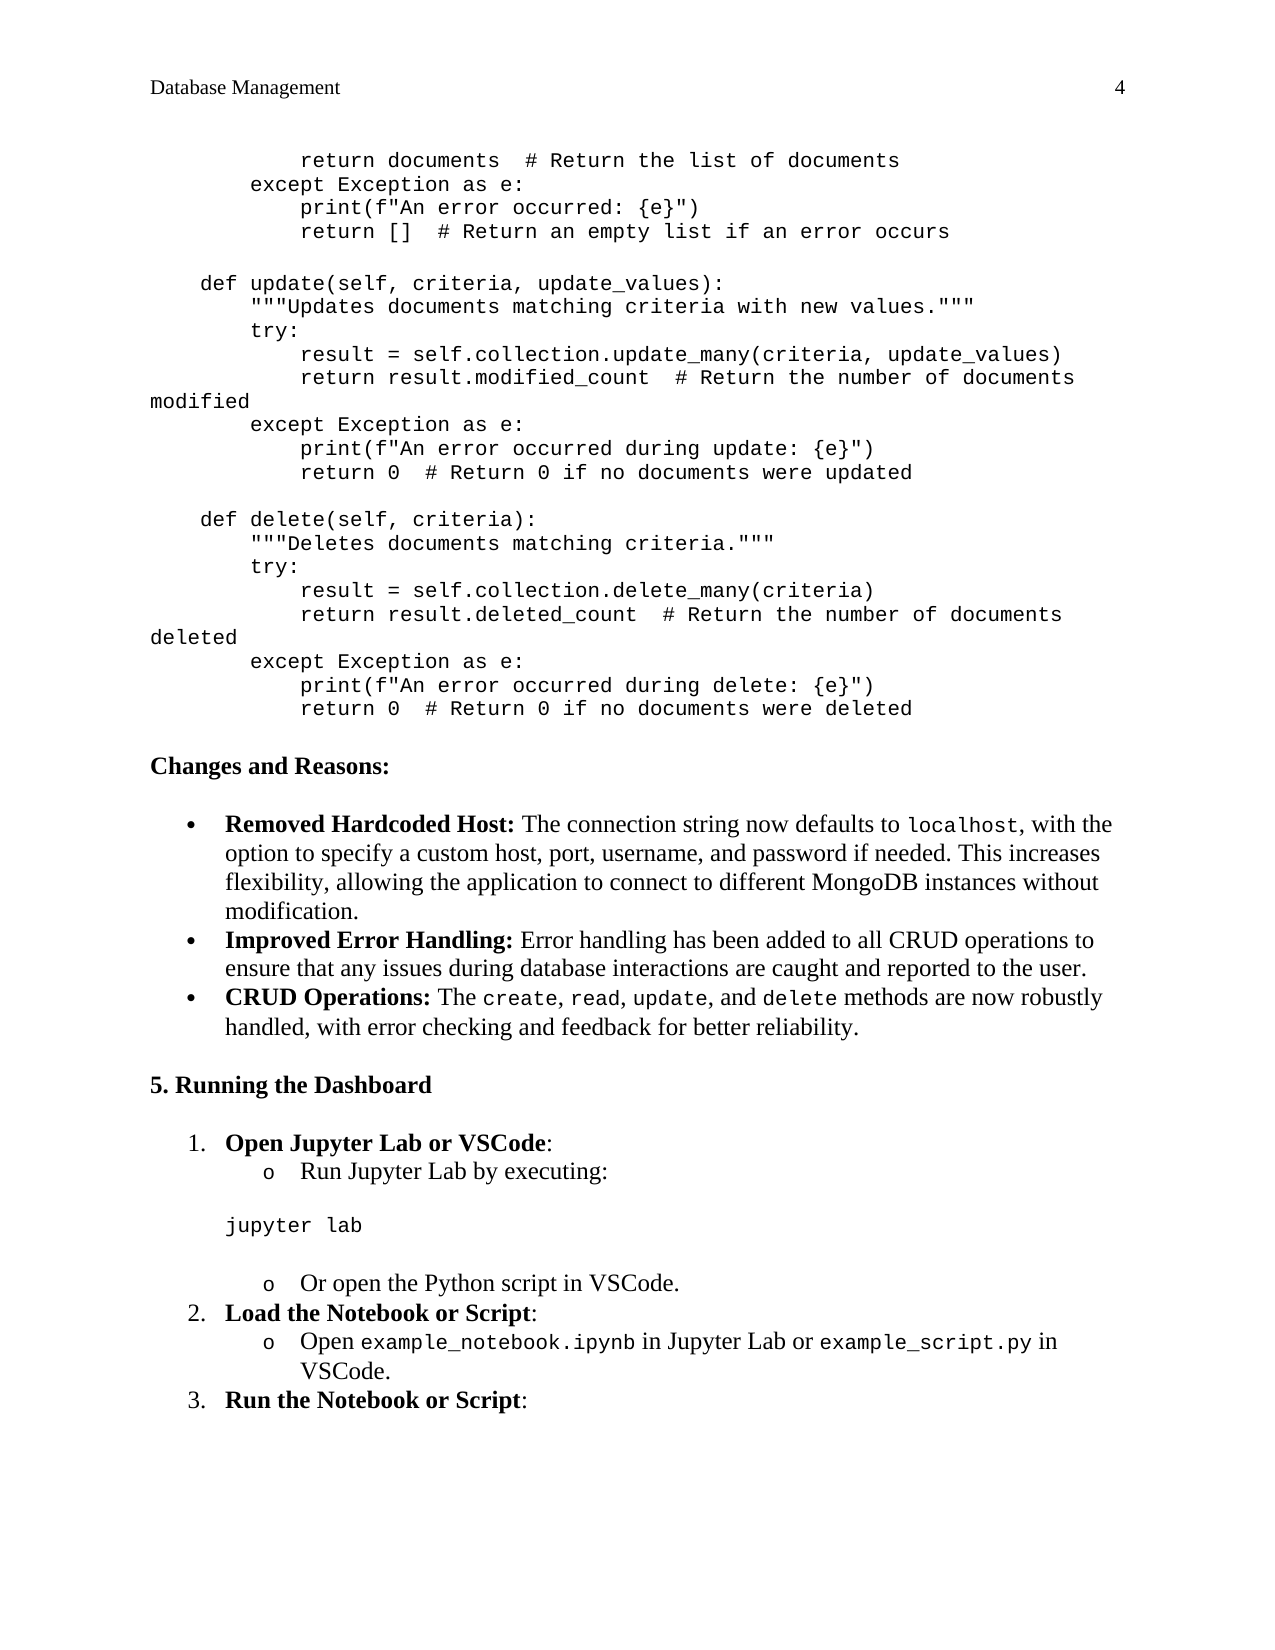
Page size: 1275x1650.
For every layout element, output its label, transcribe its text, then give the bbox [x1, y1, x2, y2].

text def delete(self, criteria): [150, 509, 1125, 533]
text """Deletes documents matching criteria.""" [150, 533, 1125, 556]
text return result.deleted_count # Return the number of documents deleted [150, 604, 1125, 651]
text result = self.collection.update_many(criteria, update_values) [150, 343, 1125, 367]
text Changes and Reasons: [150, 751, 1125, 780]
text jupyter lab [225, 1215, 1125, 1239]
text except Exception as e: [150, 174, 1125, 197]
text return result.modified_count # Return the number of documents modified [150, 367, 1125, 414]
text return 0 # Return 0 if no documents were updated [150, 462, 1125, 485]
list Open Jupyter Lab or VSCode: [187, 1128, 1125, 1156]
text try: [150, 320, 1125, 343]
text print(f"An error occurred during delete: {e}") [150, 674, 1125, 698]
list Or open the Python script in VSCode. [262, 1268, 1125, 1298]
text print(f"An error occurred during update: {e}") [150, 438, 1125, 462]
text return [] # Return an empty list if an error occurs [150, 221, 1125, 244]
text return documents # Return the list of documents [150, 150, 1125, 174]
list Run the Notebook or Script: [187, 1385, 1125, 1413]
text return 0 # Return 0 if no documents were deleted [150, 698, 1125, 722]
list CRUD Operations: The create, read, update, and delete methods are now robustly handled, with error checking and feedback for better reliability. [187, 982, 1125, 1041]
text except Exception as e: [150, 651, 1125, 674]
list Open example_notebook.ipynb in Jupyter Lab or example_script.py in VSCode. [262, 1326, 1125, 1385]
list Improved Error Handling: Error handling has been added to all CRUD operations to ensure that any issues during database interactions are caught and reported to the user. [187, 925, 1125, 982]
text 5. Running the Dashboard [150, 1070, 1125, 1098]
list Load the Notebook or Script: [187, 1298, 1125, 1326]
text print(f"An error occurred: {e}") [150, 197, 1125, 221]
list Removed Hardcoded Host: The connection string now defaults to localhost, with the option to specify a custom host, port, username, and password if needed. This increases flexibility, allowing the application to connect to different MongoDB instances without modification. [187, 809, 1125, 925]
text def update(self, criteria, update_values): [150, 273, 1125, 296]
text try: [150, 556, 1125, 580]
text """Updates documents matching criteria with new values.""" [150, 296, 1125, 320]
list Run Jupyter Lab by executing: [262, 1156, 1125, 1186]
text except Exception as e: [150, 414, 1125, 438]
text result = self.collection.delete_many(criteria) [150, 580, 1125, 604]
